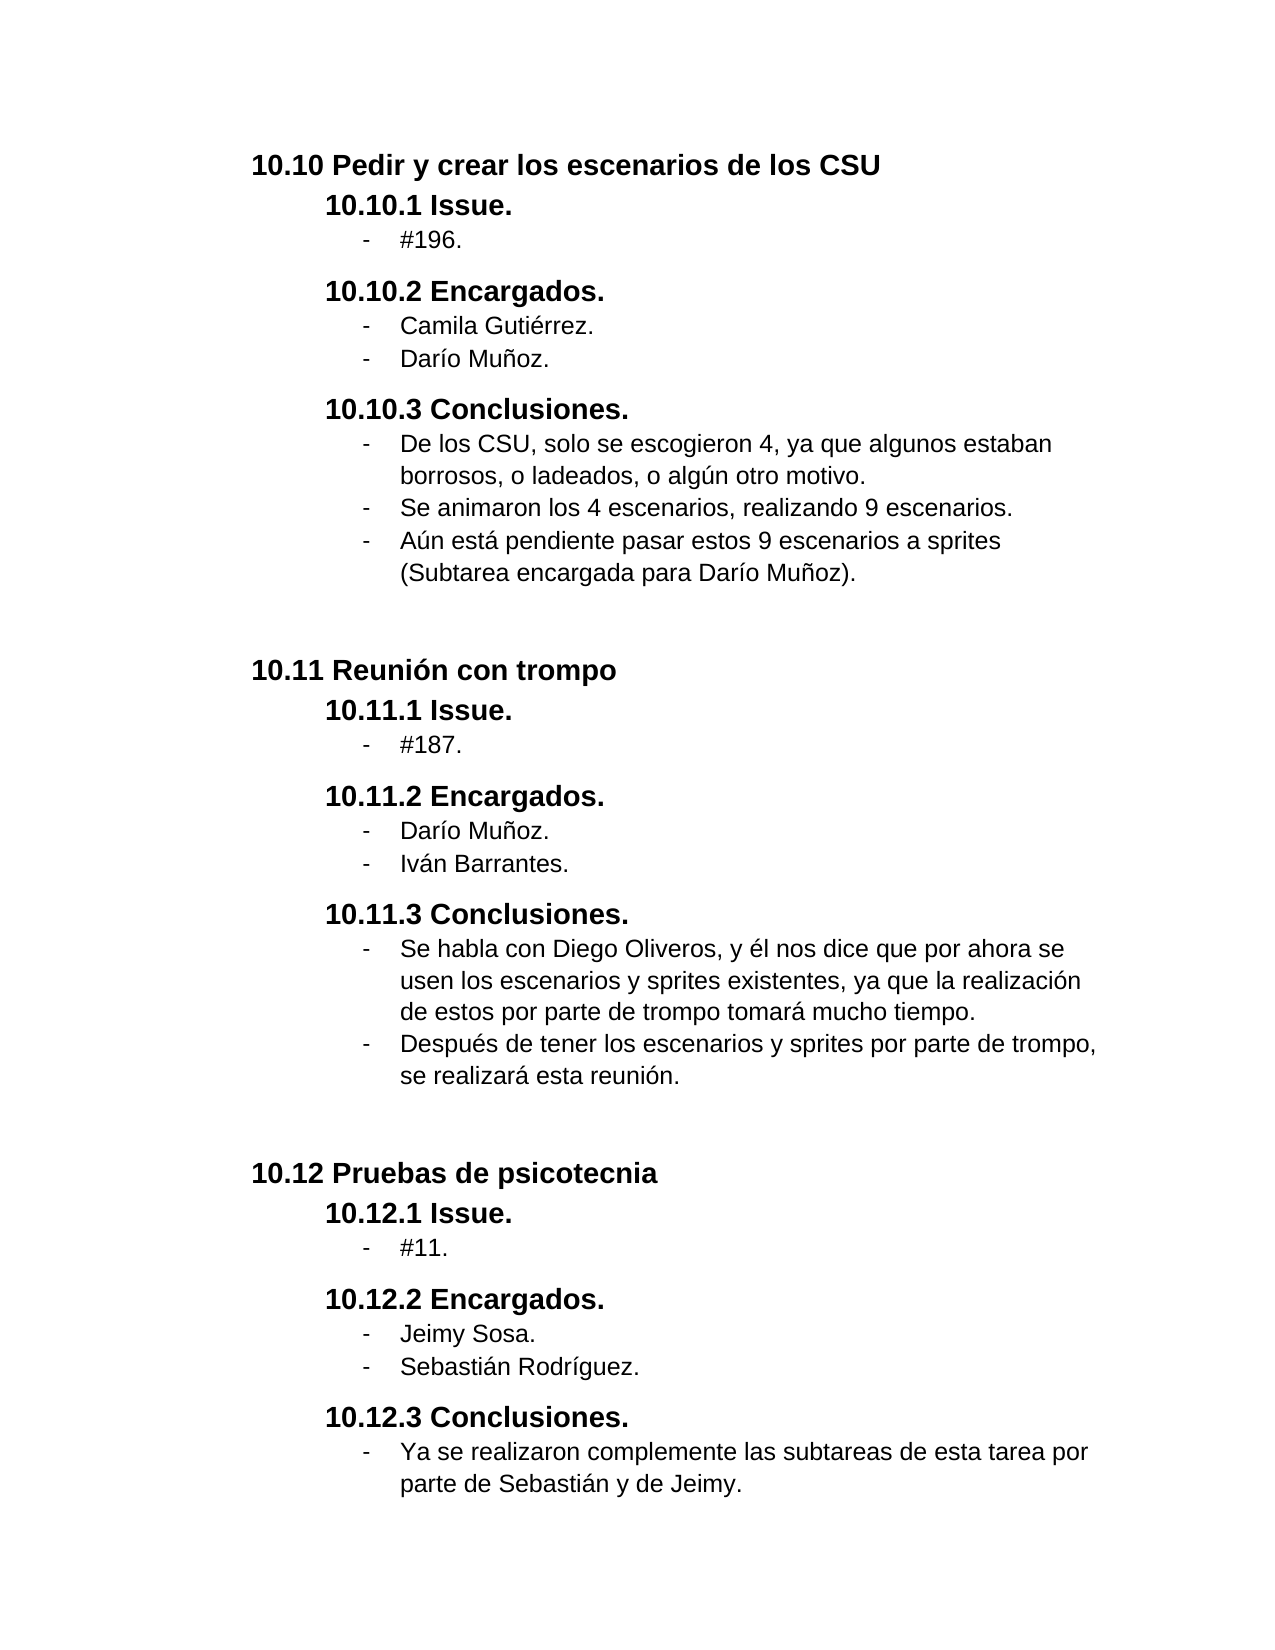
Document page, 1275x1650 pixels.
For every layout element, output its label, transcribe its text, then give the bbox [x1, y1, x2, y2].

subtitle 10.10.2 Encargados. [251, 274, 1098, 307]
list Después de tener los escenarios y sprites por parte de trompo, se realizará esta reunión. [362, 1028, 1098, 1090]
list Sebastián Rodríguez. [362, 1351, 1098, 1381]
subtitle 10.10.3 Conclusiones. [251, 392, 1098, 426]
subtitle 10.11.3 Conclusiones. [251, 897, 1098, 931]
list Camila Gutiérrez. [362, 310, 1098, 340]
subtitle 10.10 Pedir y crear los escenarios de los CSU [177, 148, 1098, 181]
list #196. [362, 224, 1098, 254]
list Jeimy Sosa. [362, 1318, 1098, 1348]
subtitle 10.10.1 Issue. [251, 188, 1098, 221]
list Iván Barrantes. [362, 848, 1098, 878]
list Aún está pendiente pasar estos 9 escenarios a sprites (Subtarea encargada para Darío Muñoz). [362, 525, 1098, 587]
subtitle 10.11.1 Issue. [251, 693, 1098, 726]
list Darío Muñoz. [362, 343, 1098, 373]
list Darío Muñoz. [362, 815, 1098, 845]
list #187. [362, 729, 1098, 759]
subtitle 10.11.2 Encargados. [251, 779, 1098, 812]
list Se habla con Diego Oliveros, y él nos dice que por ahora se usen los escenarios y sprites existentes, ya que la realización de estos por parte de trompo tomará mucho tiempo. [362, 933, 1098, 1026]
subtitle 10.11 Reunión con trompo [177, 653, 1098, 686]
subtitle 10.12.3 Conclusiones. [251, 1400, 1098, 1434]
list Se animaron los 4 escenarios, realizando 9 escenarios. [362, 492, 1098, 523]
list Ya se realizaron complemente las subtareas de esta tarea por parte de Sebastián y de Jeimy. [362, 1437, 1098, 1498]
subtitle 10.12.2 Encargados. [251, 1282, 1098, 1315]
subtitle 10.12 Pruebas de psicotecnia [177, 1156, 1098, 1189]
list De los CSU, solo se escogieron 4, ya que algunos estaban borrosos, o ladeados, o algún otro motivo. [362, 428, 1098, 490]
list #11. [362, 1232, 1098, 1263]
subtitle 10.12.1 Issue. [251, 1196, 1098, 1229]
